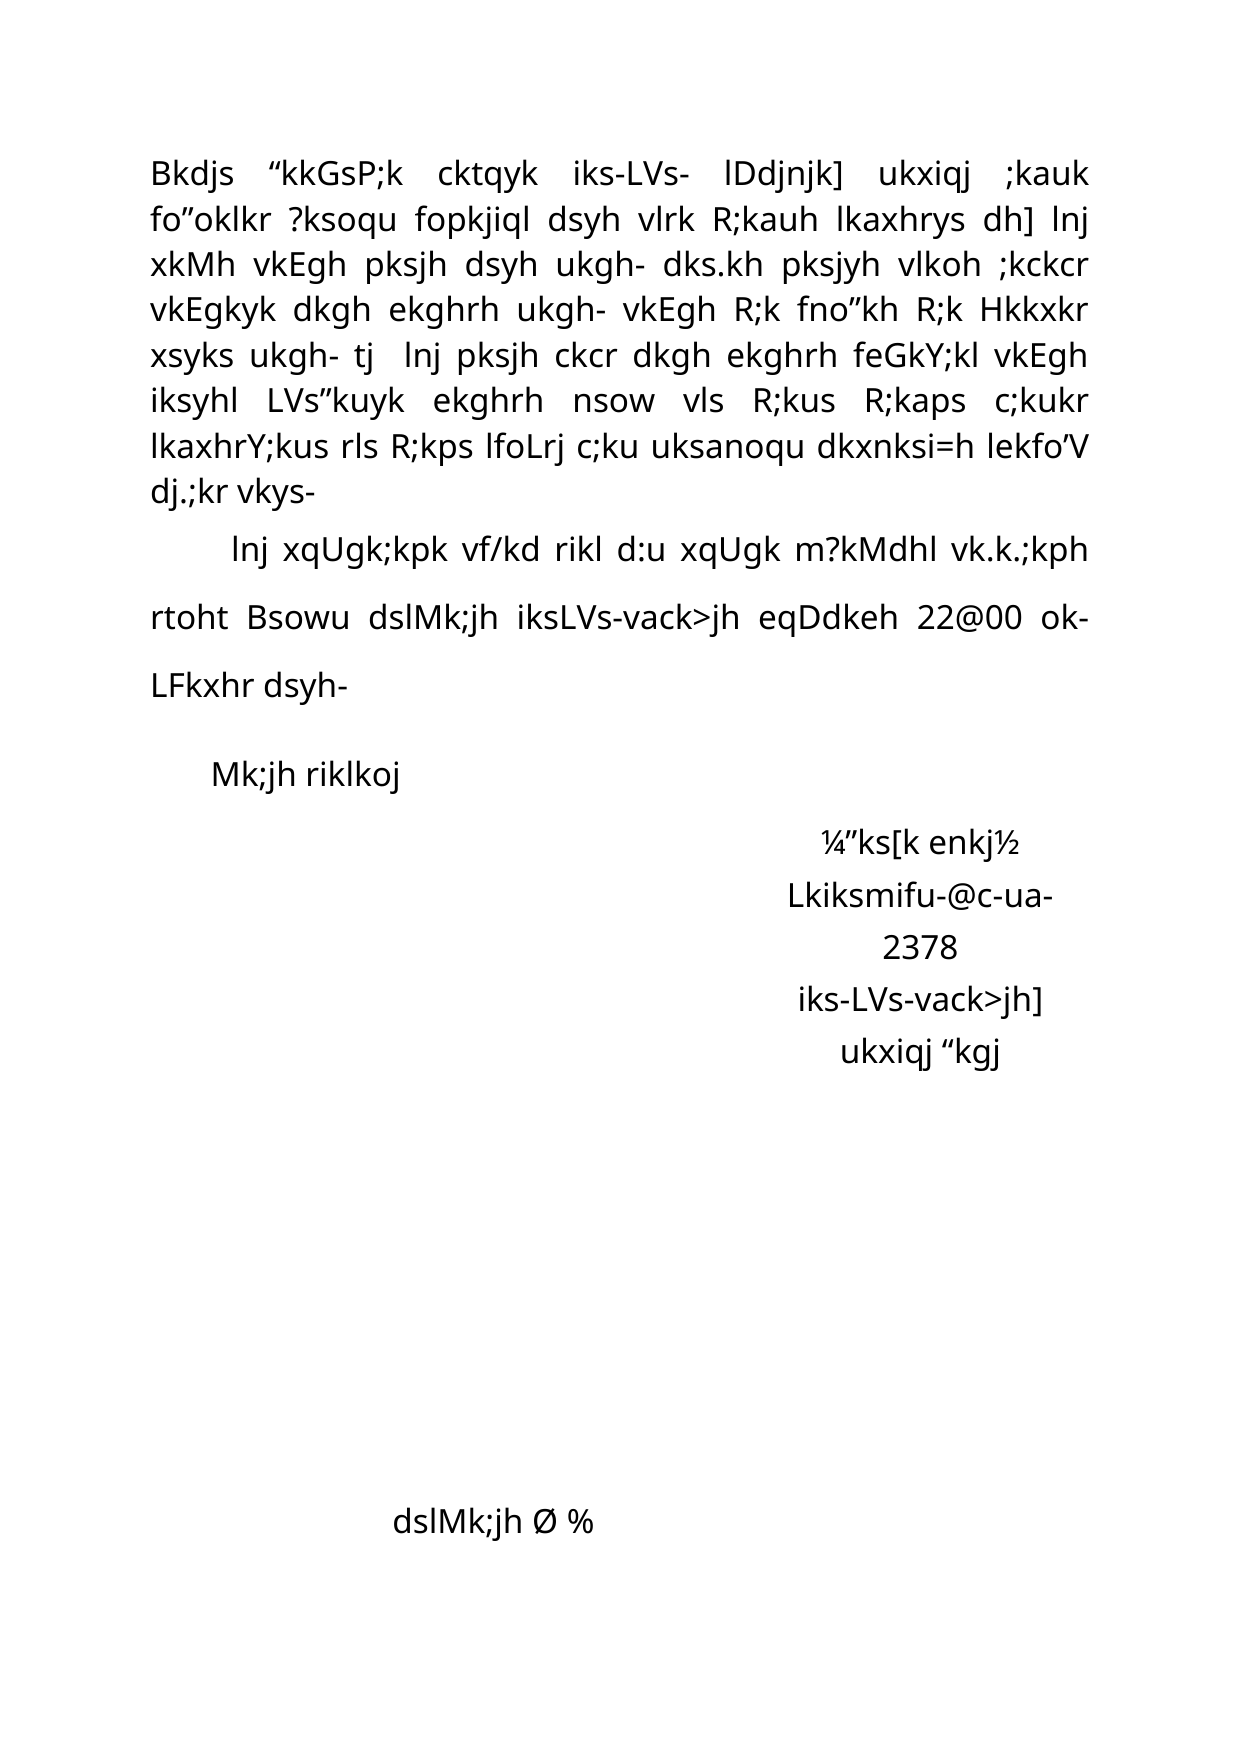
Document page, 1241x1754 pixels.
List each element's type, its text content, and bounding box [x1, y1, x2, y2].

text iks-LVs-vack>jh] ukxiqj “kgj [750, 976, 1090, 1073]
text Lkiksmifu-@c-ua- 2378 [750, 871, 1090, 969]
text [150, 150, 1090, 513]
text lnj xqUgk;kpk vf/kd rikl d:u xqUgk m?kMdhl vk.k.;kph rtoht Bsowu dslMk;jh iksLVs-vack>jh eqDdkeh 22@00 ok- LFkxhr dsyh- [150, 526, 1090, 707]
text Mk;jh riklkoj [150, 751, 1090, 796]
text ¼”ks[k enkj½ [750, 819, 1090, 864]
text dslMk;jh Ø % [150, 1498, 1090, 1544]
